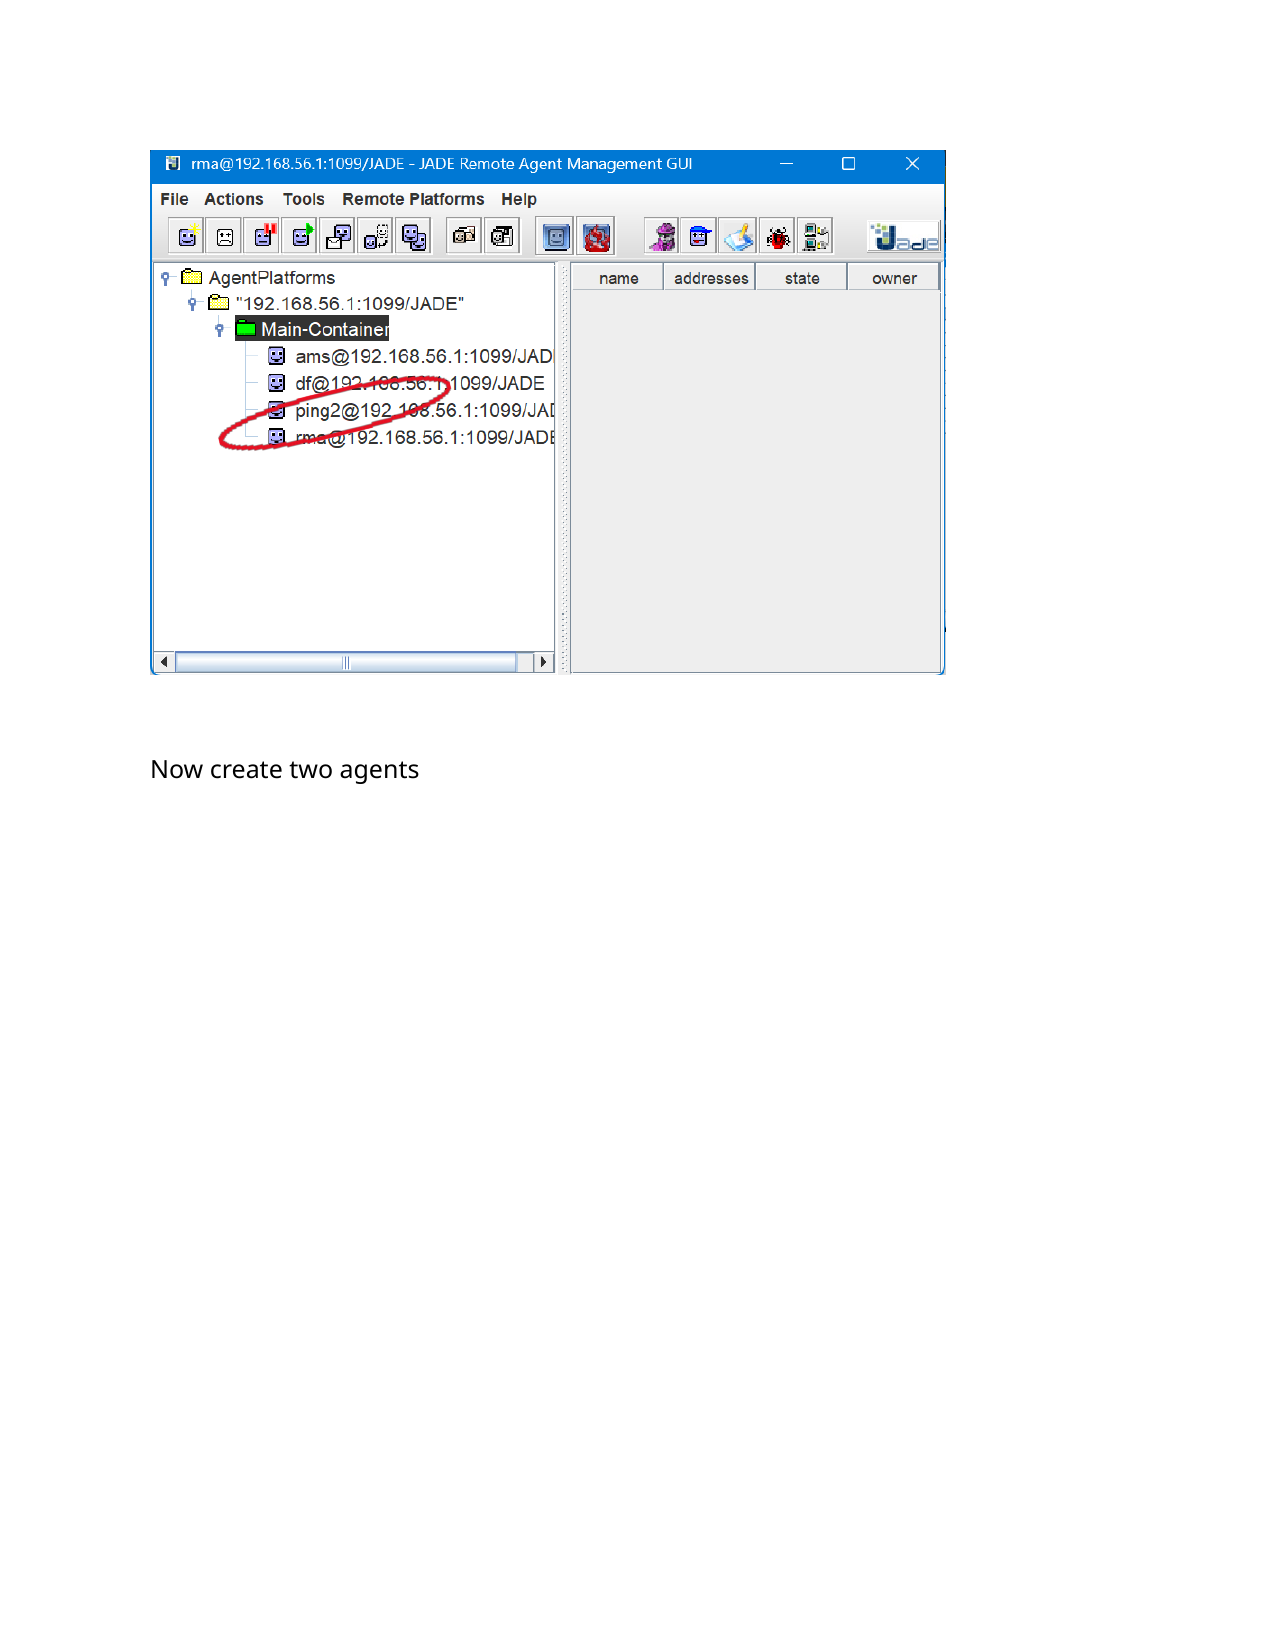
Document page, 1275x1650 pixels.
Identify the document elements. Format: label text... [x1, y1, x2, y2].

text Now create two agents [150, 752, 1125, 825]
picture [150, 150, 946, 675]
